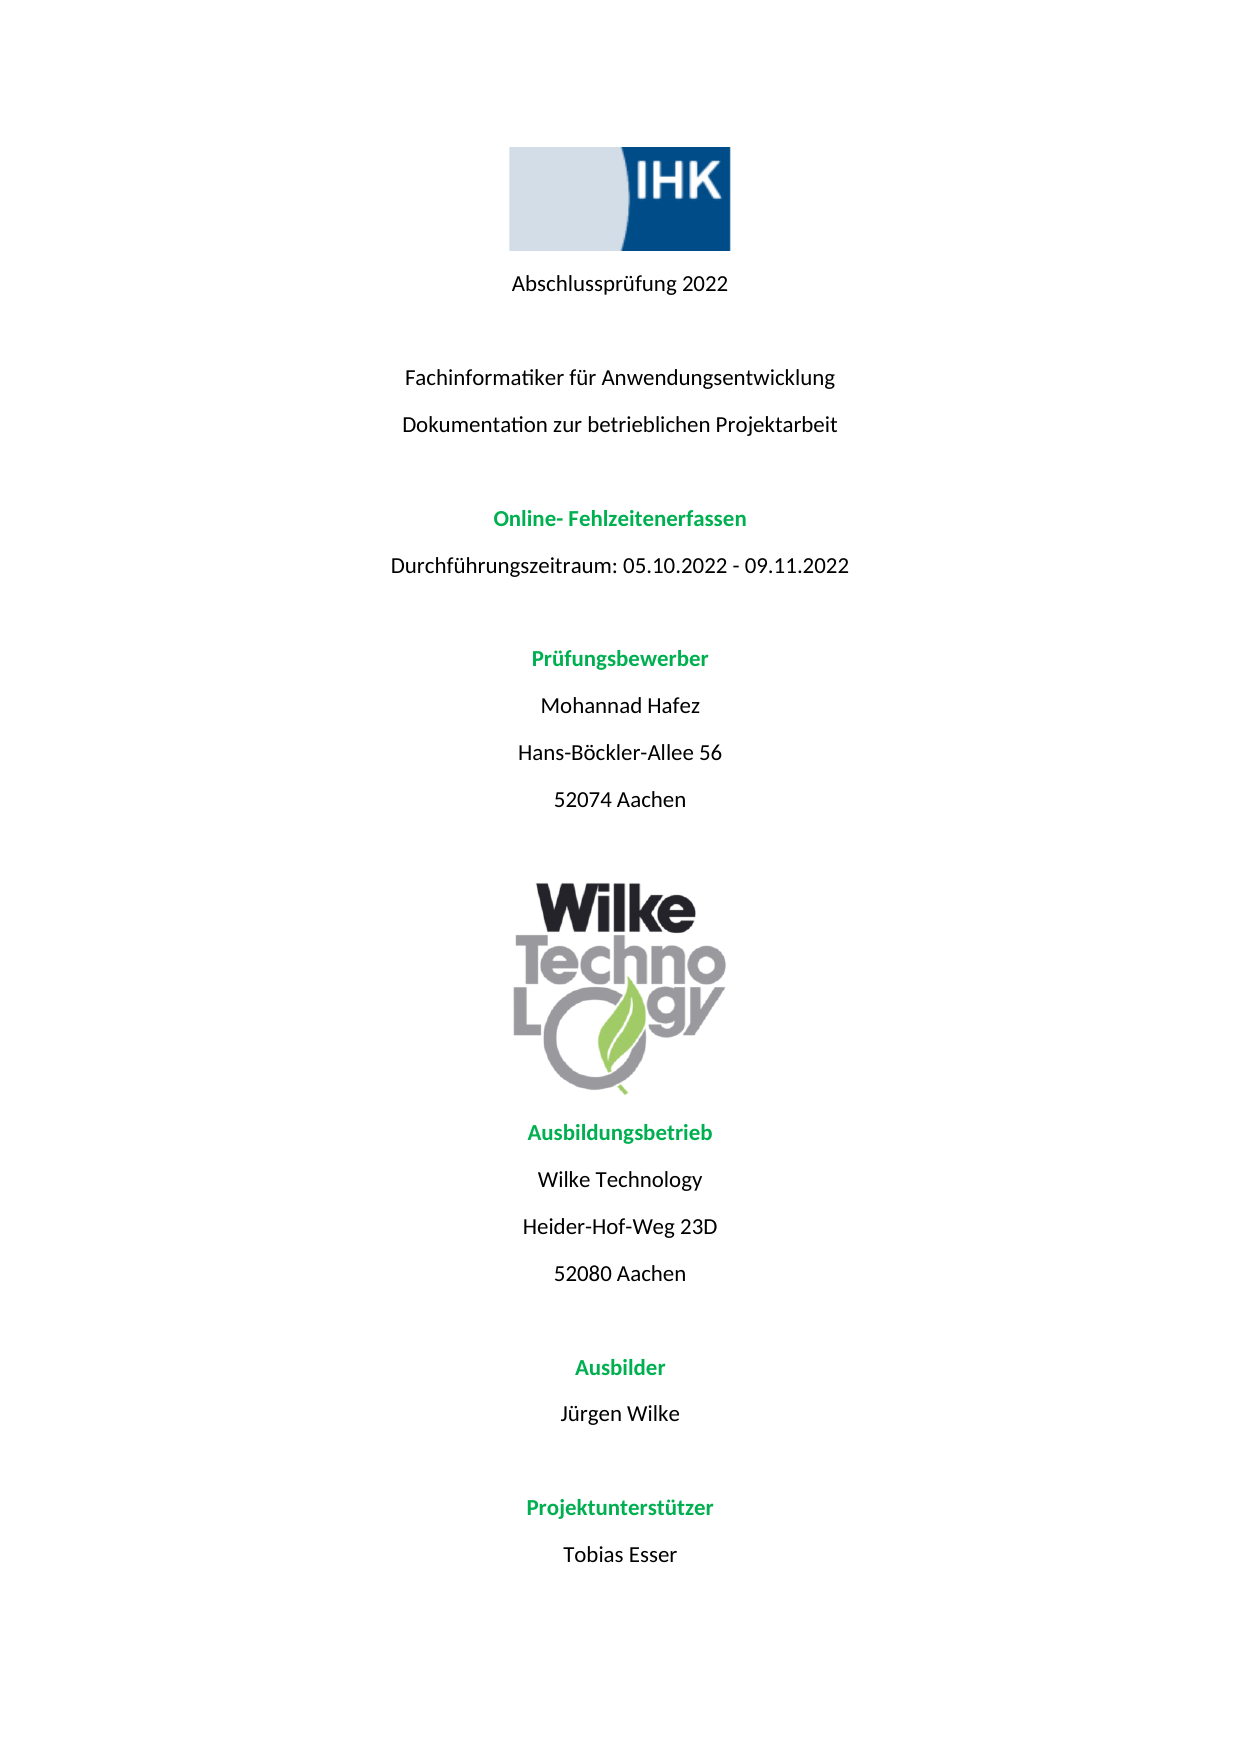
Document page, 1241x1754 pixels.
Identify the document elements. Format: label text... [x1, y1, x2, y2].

text Prüfungsbewerber [148, 644, 1093, 673]
text Durchführungszeitraum: 05.10.2022 - 09.11.2022 [148, 551, 1093, 579]
text Dokumentation zur betrieblichen Projektarbeit [148, 410, 1093, 438]
text Tobias Esser [148, 1540, 1093, 1568]
text Ausbilder [148, 1353, 1093, 1381]
text Heider-Hof-Weg 23D [148, 1212, 1093, 1240]
text Abschlussprüfung 2022 [148, 269, 1093, 298]
picture [506, 878, 734, 1100]
text Online- Fehlzeitenerfassen [148, 504, 1093, 532]
text 52074 Aachen [148, 785, 1093, 813]
text Mohannad Hafez [148, 691, 1093, 719]
text 52080 Aachen [148, 1259, 1093, 1287]
text Projektunterstützer [148, 1493, 1093, 1521]
text Fachinformatiker für Anwendungsentwicklung [148, 363, 1093, 391]
text Jürgen Wilke [148, 1399, 1093, 1427]
text Ausbildungsbetrieb [148, 1118, 1093, 1146]
picture [508, 147, 732, 251]
text Wilke Technology [148, 1165, 1093, 1193]
text Hans-Böckler-Allee 56 [148, 738, 1093, 766]
